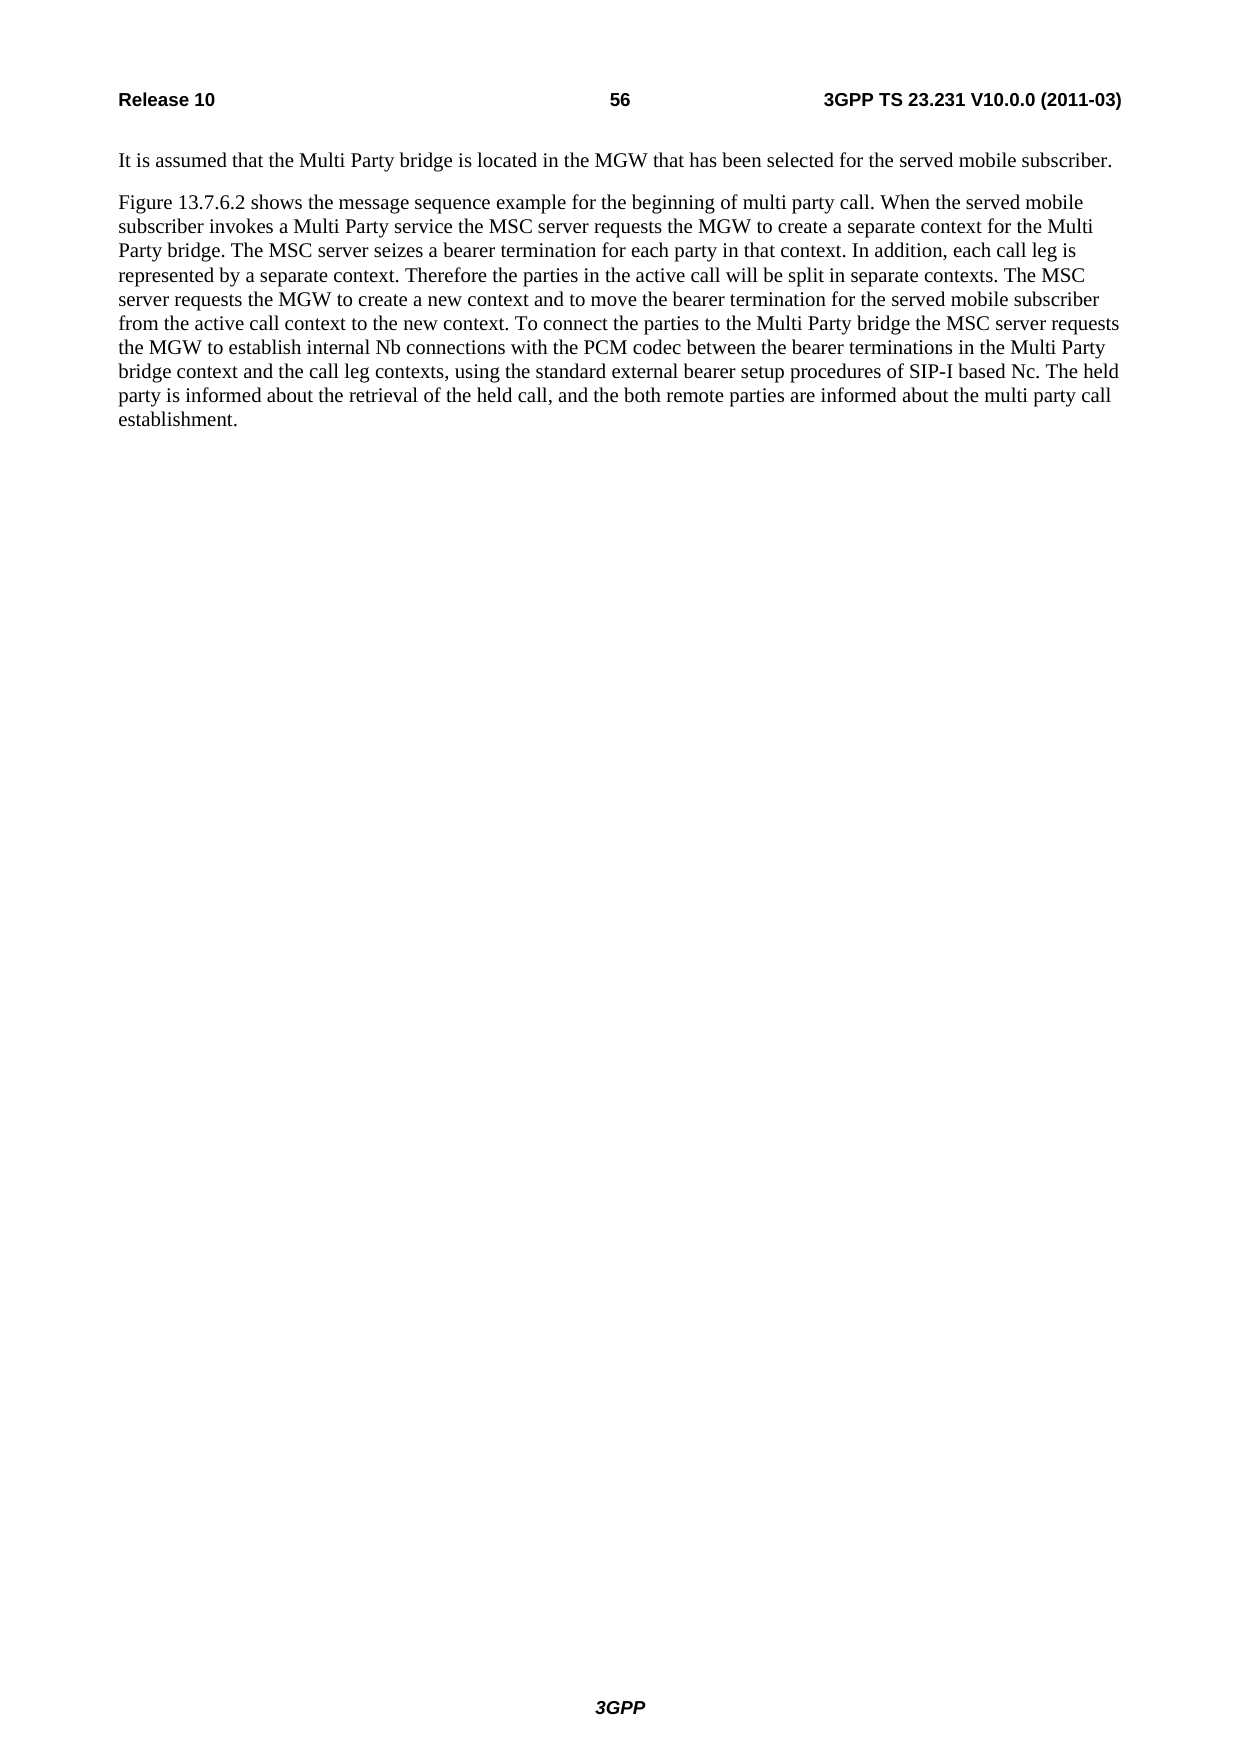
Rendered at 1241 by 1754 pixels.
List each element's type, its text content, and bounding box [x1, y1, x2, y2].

text Figure 13.7.6.2 shows the message sequence example for the beginning of multi party call. When the served mobile subscriber invokes a Multi Party service the MSC server requests the MGW to create a separate context for the Multi Party bridge. The MSC server seizes a bearer termination for each party in that context. In addition, each call leg is represented by a separate context. Therefore the parties in the active call will be split in separate contexts. The MSC server requests the MGW to create a new context and to move the bearer termination for the served mobile subscriber from the active call context to the new context. To connect the parties to the Multi Party bridge the MSC server requests the MGW to establish internal Nb connections with the PCM codec between the bearer terminations in the Multi Party bridge context and the call leg contexts, using the standard external bearer setup procedures of SIP-I based Nc. The held party is informed about the retrieval of the held call, and the both remote parties are informed about the multi party call establishment. [118, 190, 1122, 431]
text It is assumed that the Multi Party bridge is located in the MGW that has been selected for the served mobile subscriber. [118, 147, 1122, 172]
